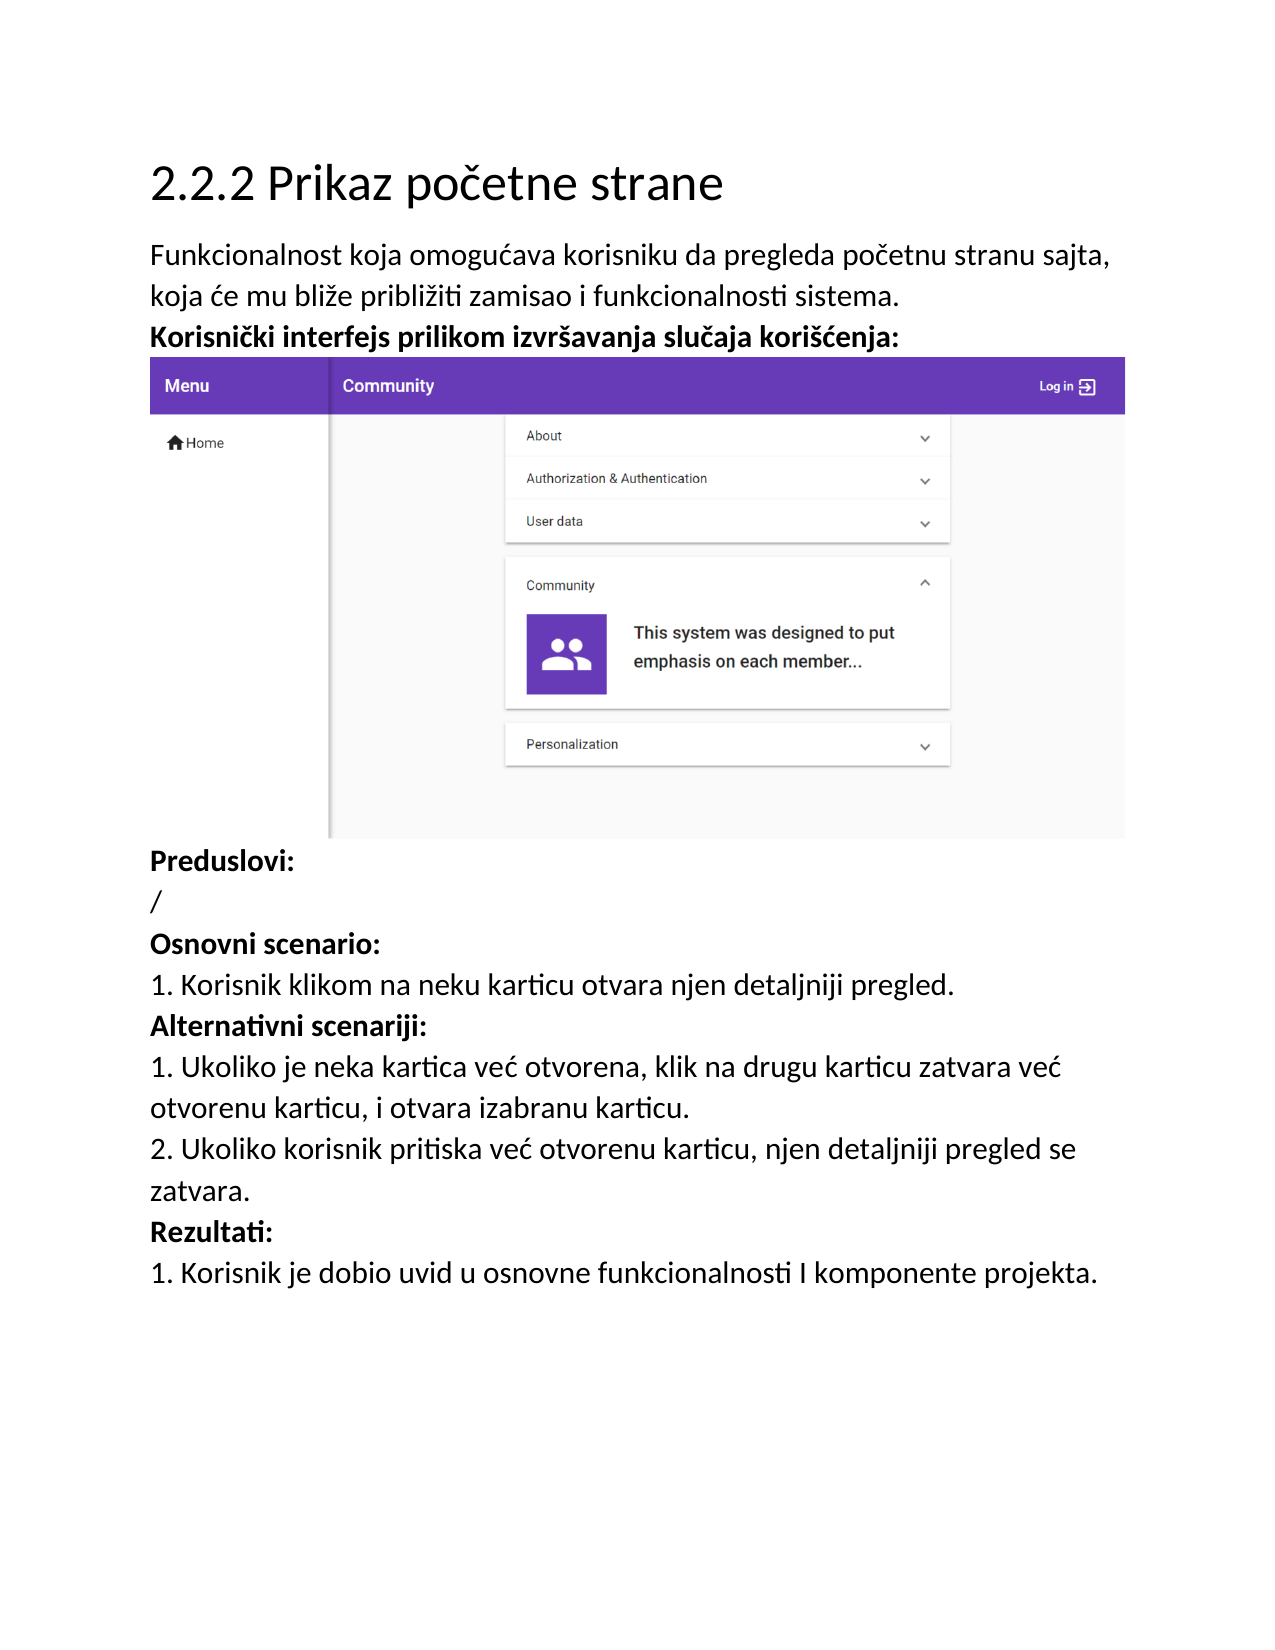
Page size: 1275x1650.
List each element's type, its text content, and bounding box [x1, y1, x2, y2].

picture [150, 357, 1125, 839]
text Funkcionalnost koja omogućava korisniku da pregleda početnu stranu sajta, koja će mu bliže približiti zamisao i funkcionalnosti sistema. Korisnički interfejs prilikom izvršavanja slučaja korišćenja: Preduslovi: / Osnovni scenario: 1. Korisnik klikom na neku karticu otvara njen detaljniji pregled. Alternativni scenariji: 1. Ukoliko je neka kartica već otvorena, klik na drugu karticu zatvara već otvorenu karticu, i otvara izabranu karticu. 2. Ukoliko korisnik pritiska već otvorenu karticu, njen detaljniji pregled se zatvara. Rezultati: 1. Korisnik je dobio uvid u osnovne funkcionalnosti I komponente projekta. [150, 235, 1125, 357]
text Funkcionalnost koja omogućava korisniku da pregleda početnu stranu sajta, koja će mu bliže približiti zamisao i funkcionalnosti sistema. Korisnički interfejs prilikom izvršavanja slučaja korišćenja: Preduslovi: / Osnovni scenario: 1. Korisnik klikom na neku karticu otvara njen detaljniji pregled. Alternativni scenariji: 1. Ukoliko je neka kartica već otvorena, klik na drugu karticu zatvara već otvorenu karticu, i otvara izabranu karticu. 2. Ukoliko korisnik pritiska već otvorenu karticu, njen detaljniji pregled se zatvara. Rezultati: 1. Korisnik je dobio uvid u osnovne funkcionalnosti I komponente projekta. [150, 839, 1125, 1291]
text 2.2.2 Prikaz početne strane [150, 150, 1125, 213]
